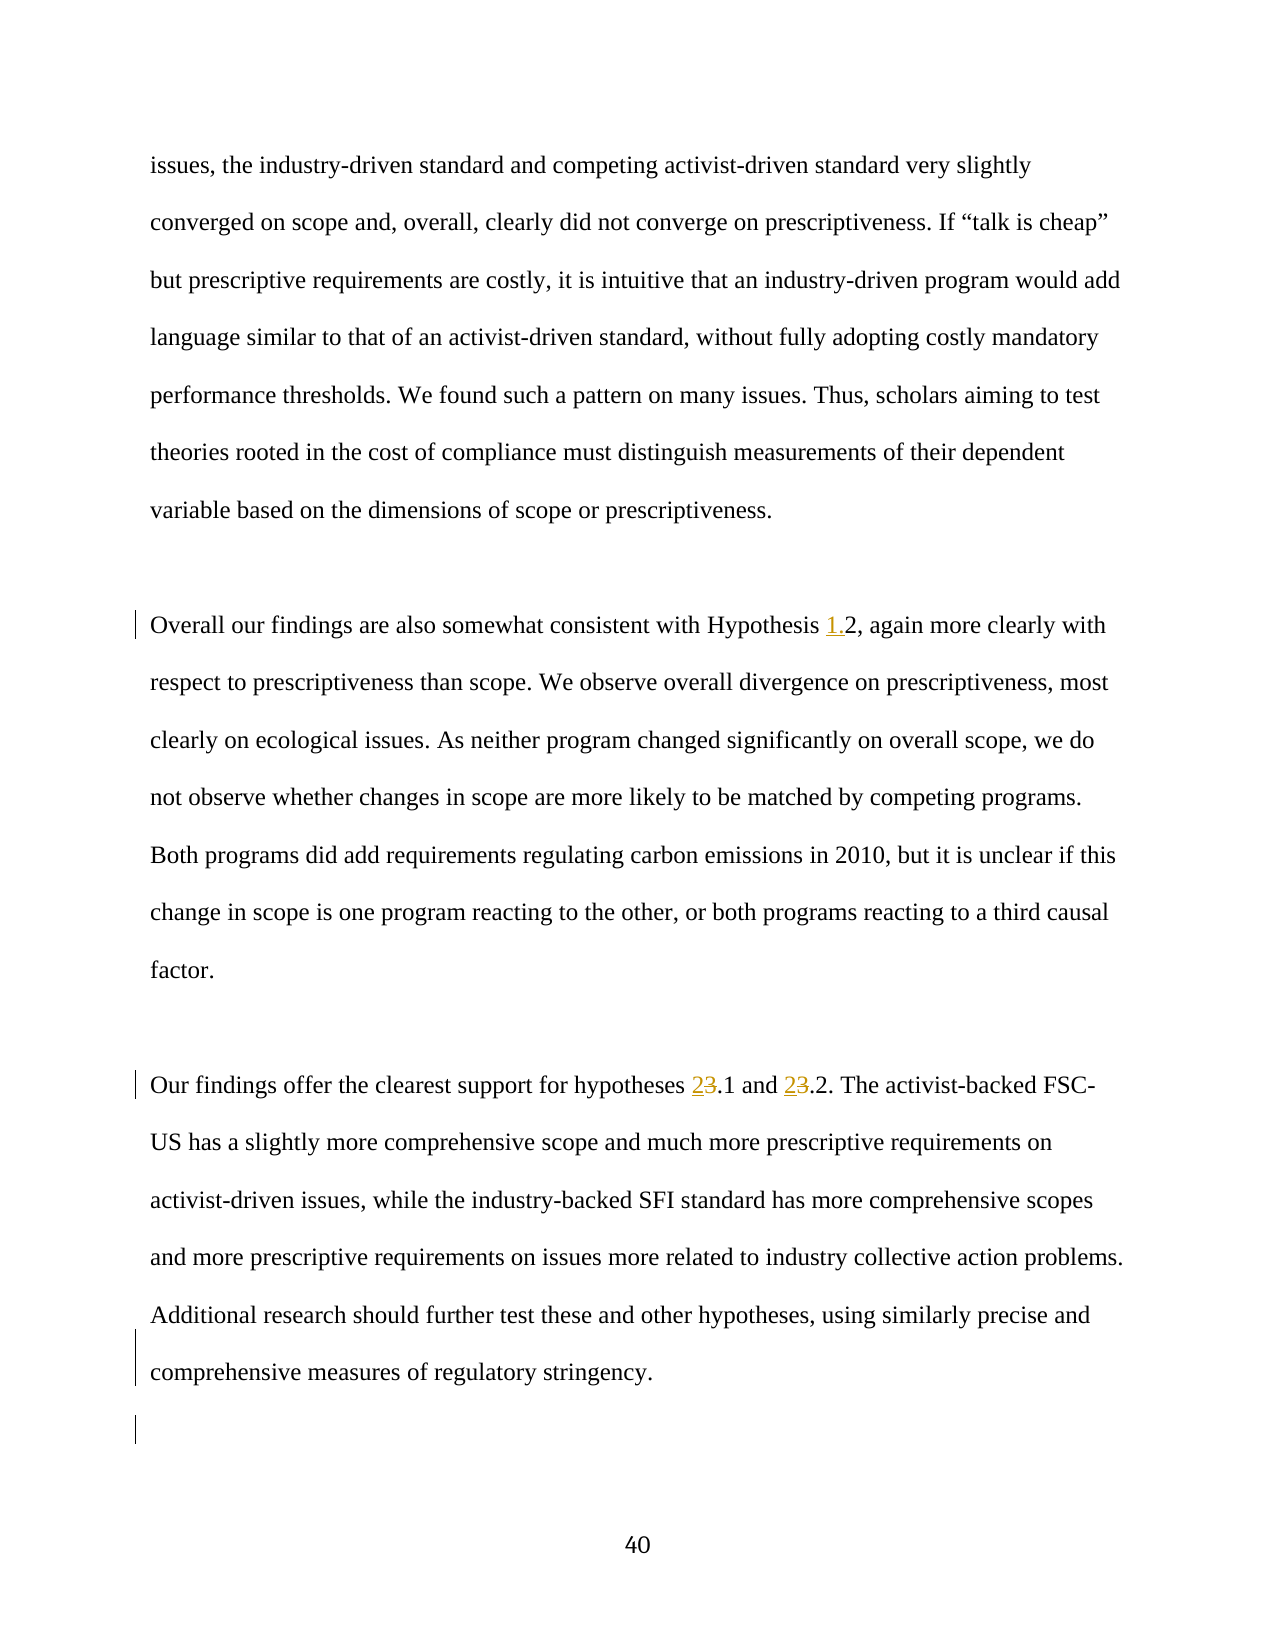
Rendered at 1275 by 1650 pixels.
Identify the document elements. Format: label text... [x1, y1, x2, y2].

text Overall our findings are also somewhat consistent with Hypothesis 2, again more clearly with respect to prescriptiveness than scope. We observe overall divergence on prescriptiveness, most clearly on ecological issues. As neither program changed significantly on overall scope, we do not observe whether changes in scope are more likely to be matched by competing programs. Both programs did add requirements regulating carbon emissions in 2010, but it is unclear if this change in scope is one program reacting to the other, or both programs reacting to a third causal factor. [150, 610, 1125, 984]
text Our findings offer the clearest support for hypotheses .1 and .2. The activist-backed FSC-US has a slightly more comprehensive scope and much more prescriptive requirements on activist-driven issues, while the industry-backed SFI standard has more comprehensive scopes and more prescriptive requirements on issues more related to industry collective action problems. Additional research should further test these and other hypotheses, using similarly precise and comprehensive measures of regulatory stringency. [150, 1070, 1125, 1386]
